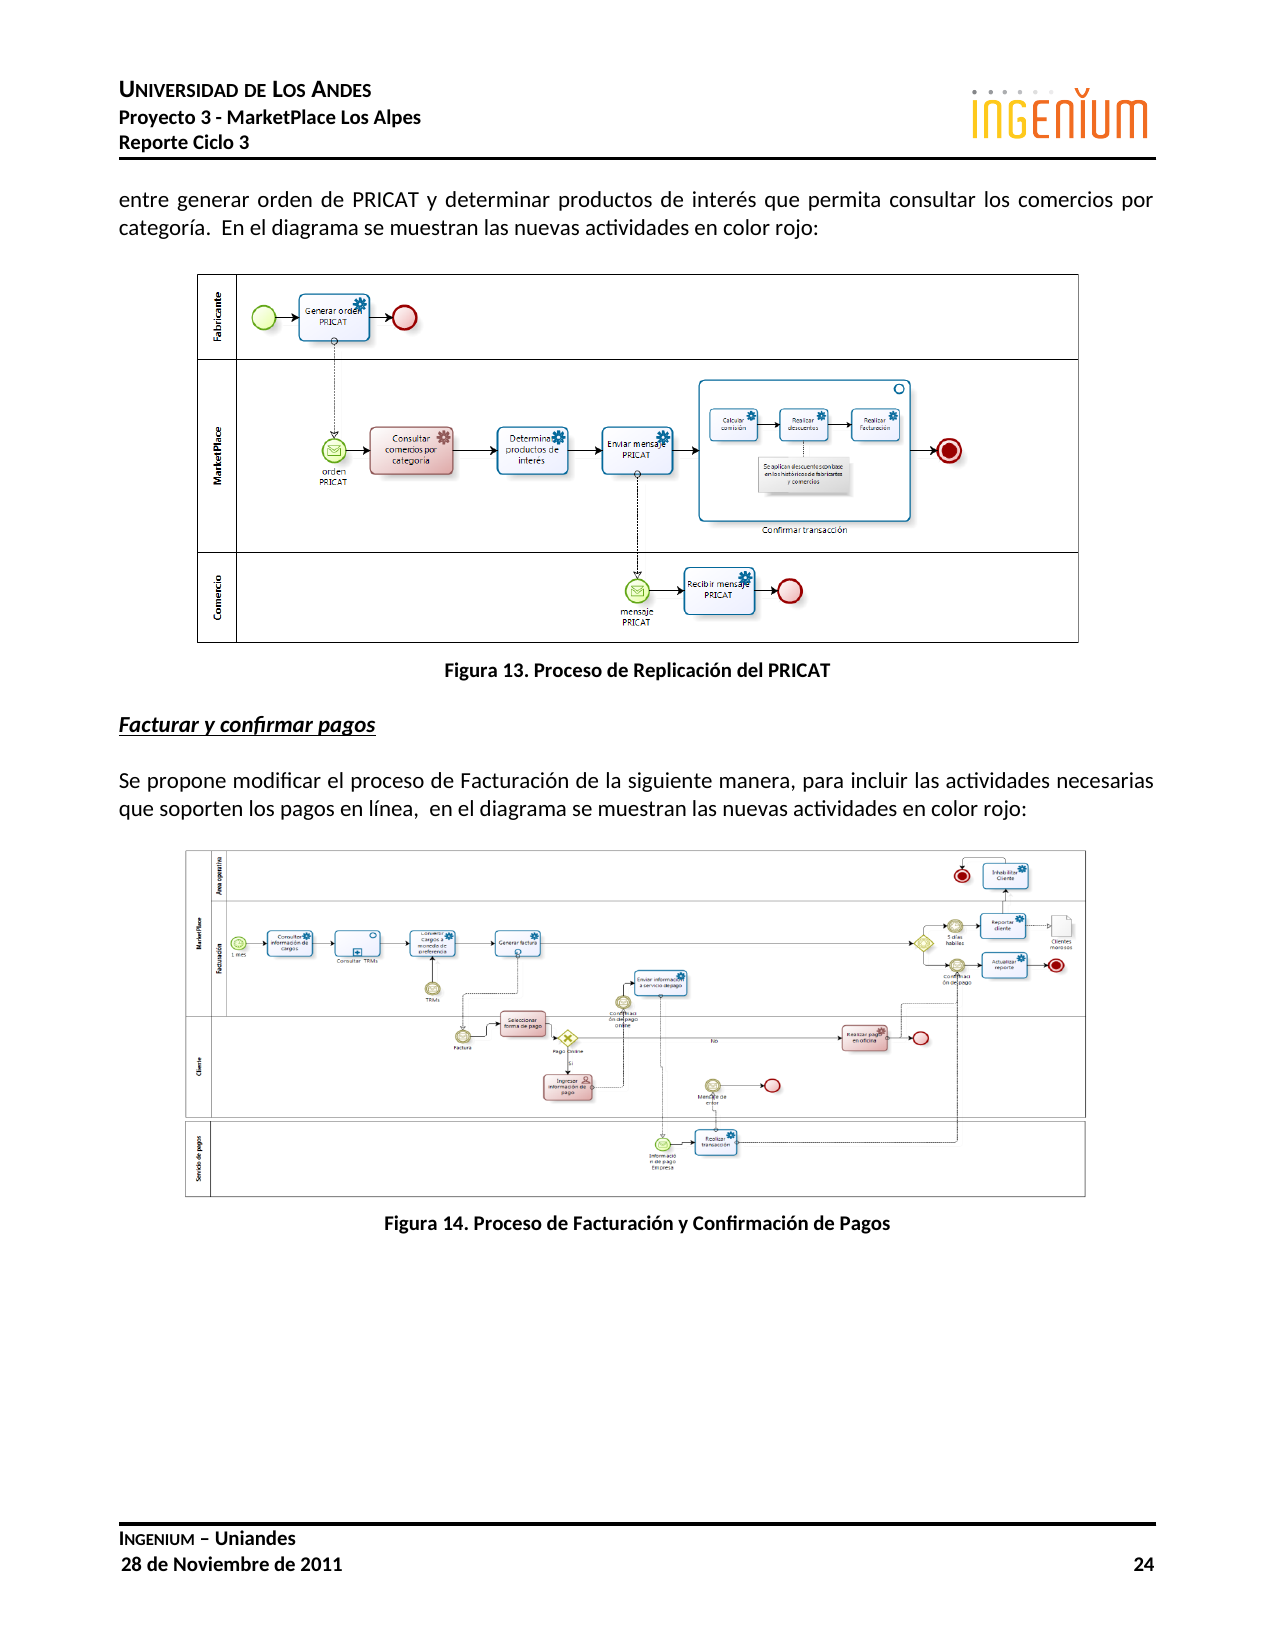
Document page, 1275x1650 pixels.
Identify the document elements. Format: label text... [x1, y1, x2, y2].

text Se propone modificar el proceso de Facturación de la siguiente manera, para incluir las actividades necesarias que soporten los pagos en línea, en el diagrama se muestran las nuevas actividades en color rojo: [118, 767, 1156, 823]
picture [182, 850, 1093, 1198]
text Facturar y confirmar pagos [118, 711, 1156, 738]
picture [193, 269, 1082, 645]
picture [972, 88, 1154, 150]
